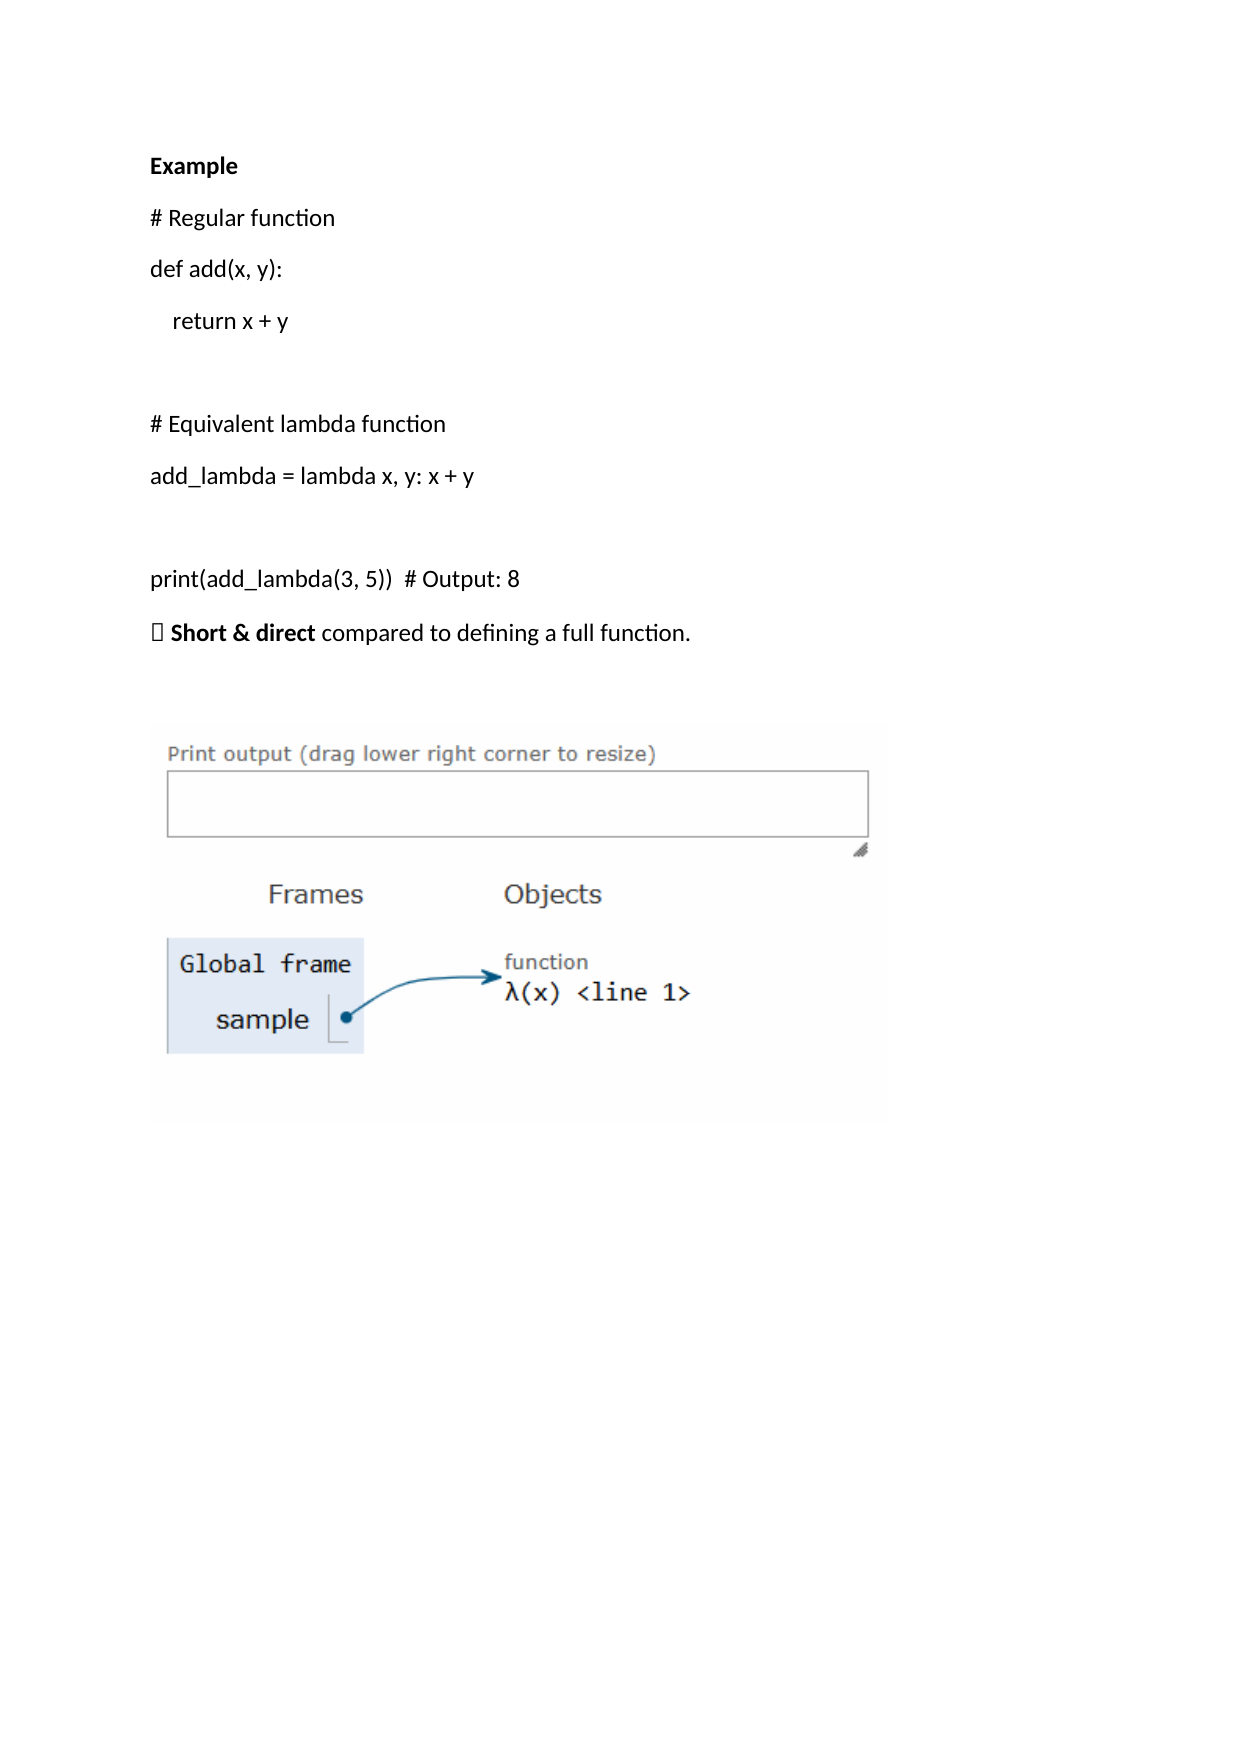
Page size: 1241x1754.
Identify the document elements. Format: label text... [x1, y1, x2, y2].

text return x + y [150, 305, 1090, 336]
text # Equivalent lambda function [150, 408, 1090, 439]
text ✅ Short & direct compared to defining a full function. [150, 615, 1090, 649]
text print(add_lambda(3, 5)) # Output: 8 [150, 563, 1090, 594]
text # Regular function [150, 202, 1090, 232]
text Example [150, 150, 1090, 181]
picture [150, 722, 888, 1123]
text add_lambda = lambda x, y: x + y [150, 460, 1090, 491]
text def add(x, y): [150, 253, 1090, 284]
